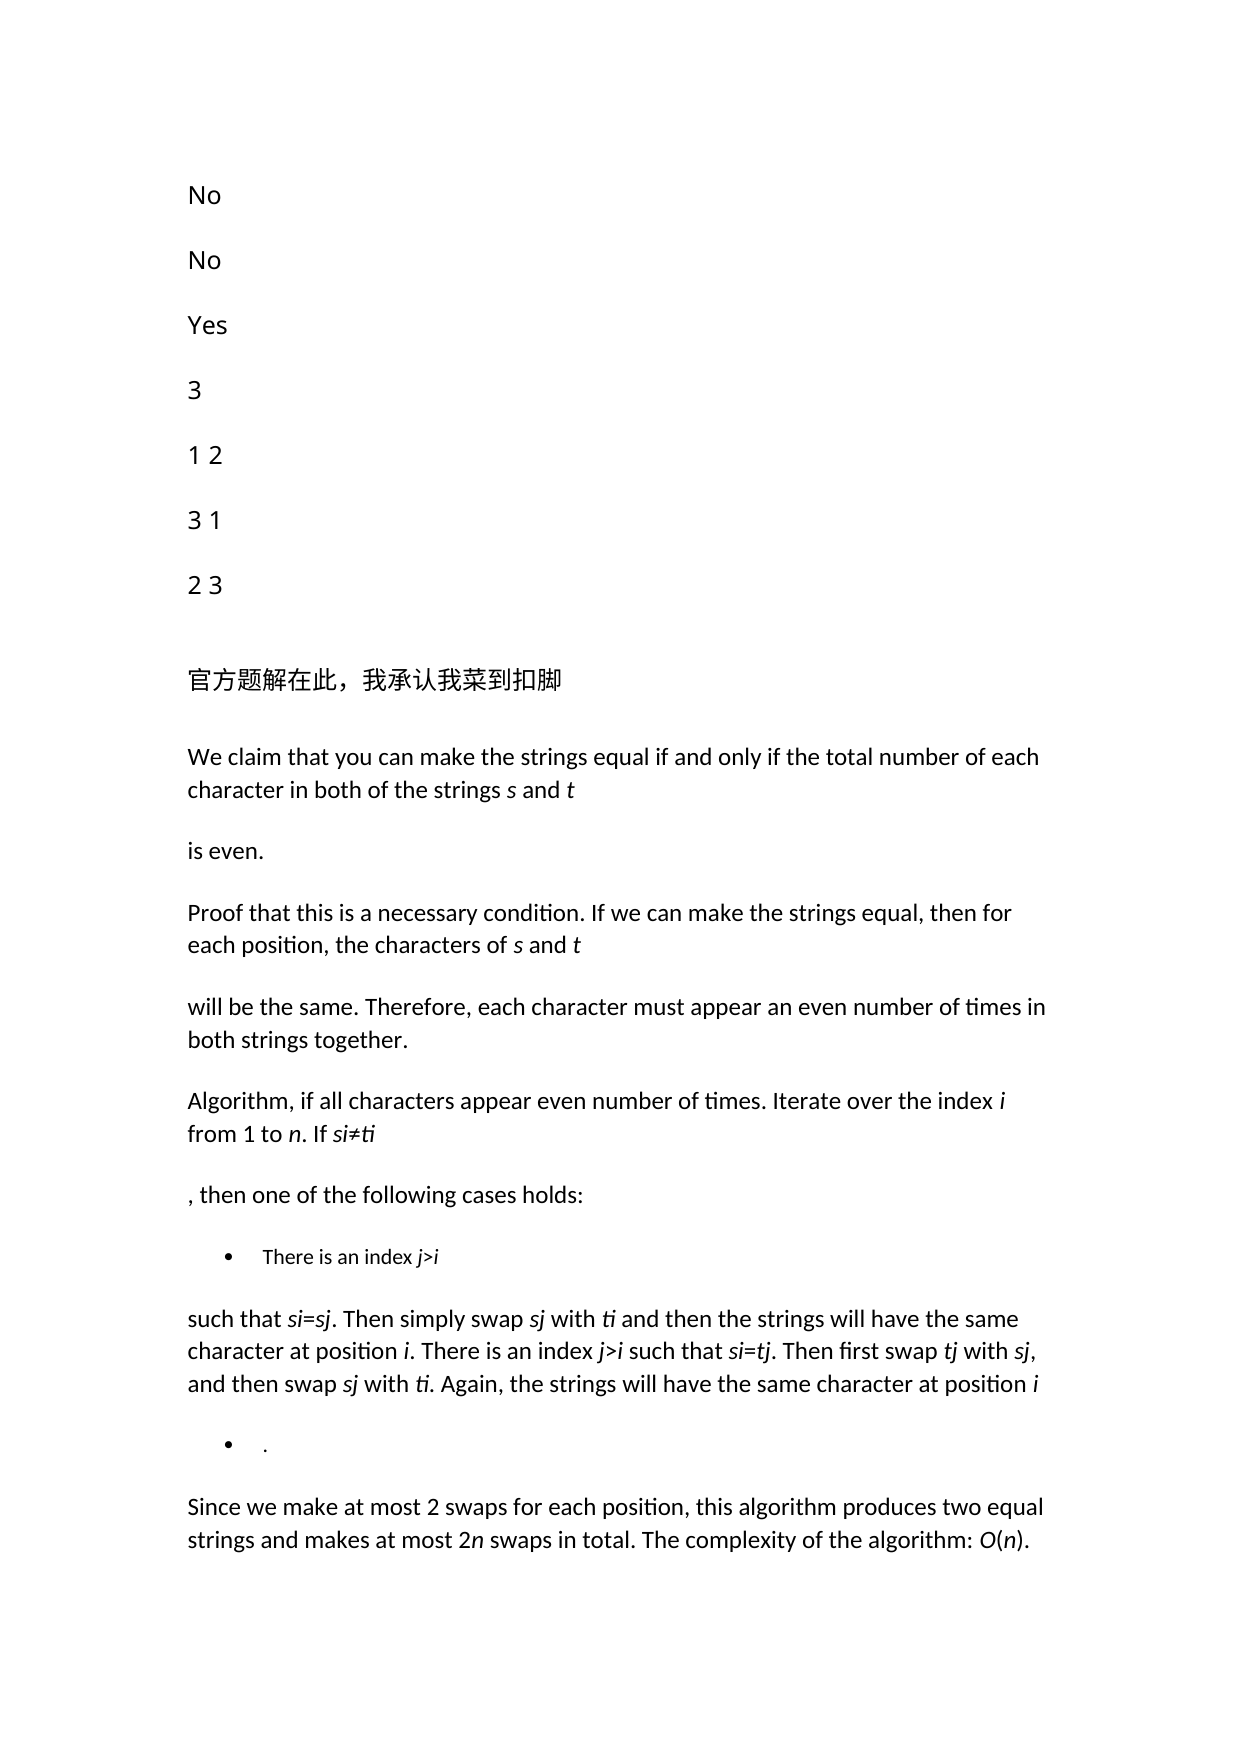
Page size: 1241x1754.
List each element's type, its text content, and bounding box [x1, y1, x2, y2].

text is even. [187, 834, 1053, 867]
list There is an index j>i [225, 1240, 1053, 1273]
text 1 2 [187, 422, 1053, 487]
text No [187, 227, 1053, 292]
text such that si=sj. Then simply swap sj with ti and then the strings will have the same character at position i. There is an index j>i such that si=tj. Then first swap tj with sj, and then swap sj with ti. Again, the strings will have the same character at position i [187, 1302, 1053, 1399]
text , then one of the following cases holds: [187, 1179, 1053, 1211]
text We claim that you can make the strings equal if and only if the total number of each character in both of the strings s and t [187, 740, 1053, 805]
list . [225, 1429, 1053, 1461]
text Proof that this is a necessary condition. If we can make the strings equal, then for each position, the characters of s and t [187, 896, 1053, 961]
text 3 1 [187, 487, 1053, 552]
text No [187, 162, 1053, 227]
text 官方题解在此，我承认我菜到扣脚 [187, 646, 1053, 711]
text will be the same. Therefore, each character must appear an even number of times in both strings together. [187, 990, 1053, 1055]
text 2 3 [187, 552, 1053, 617]
text 3 [187, 357, 1053, 422]
text Algorithm, if all characters appear even number of times. Iterate over the index i from 1 to n. If si≠ti [187, 1084, 1053, 1149]
text Since we make at most 2 swaps for each position, this algorithm produces two equal strings and makes at most 2n swaps in total. The complexity of the algorithm: O(n). [187, 1490, 1053, 1555]
text Yes [187, 292, 1053, 357]
